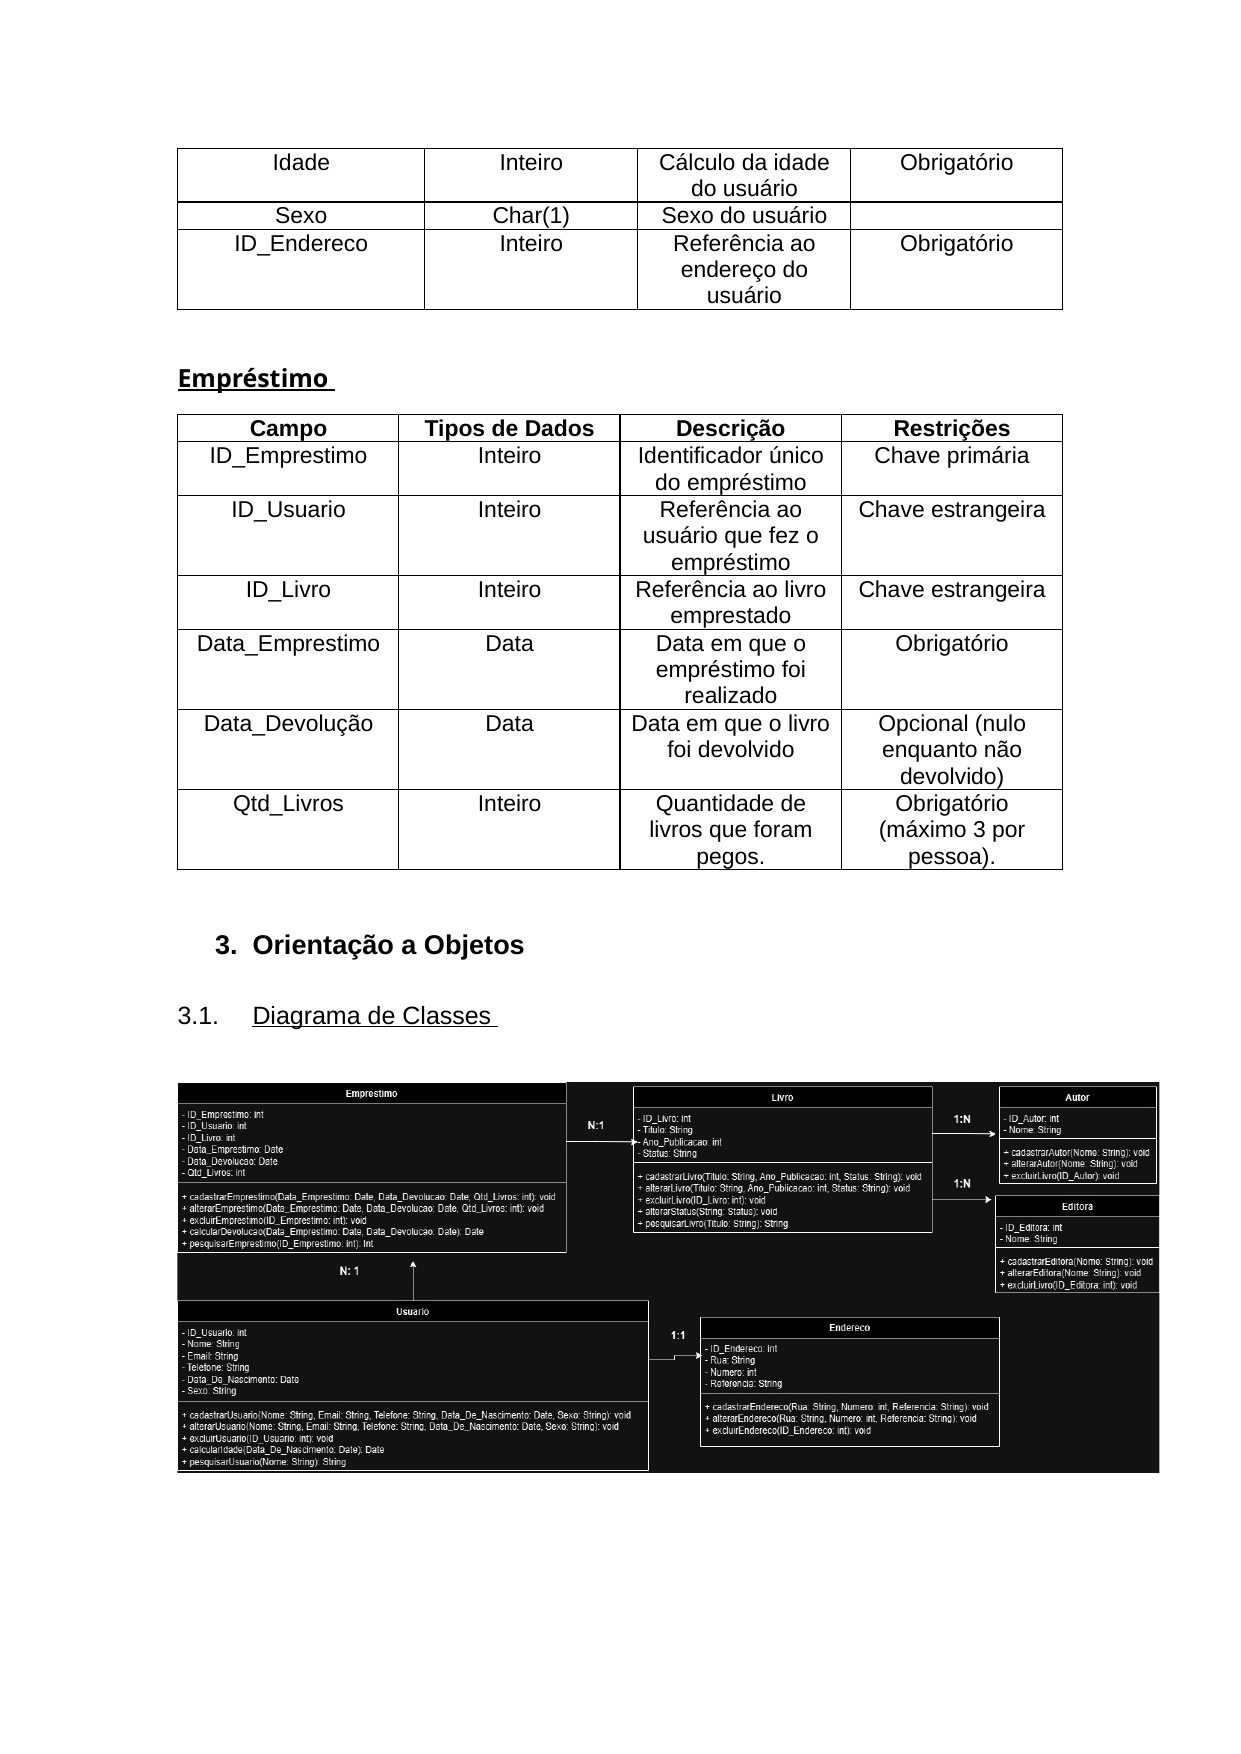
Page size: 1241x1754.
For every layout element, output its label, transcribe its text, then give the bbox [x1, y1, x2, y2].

table_cell Quantidade de livros que foram pegos. [621, 790, 841, 869]
table_cell Identificador único do empréstimo [621, 442, 841, 495]
table_cell Opcional (nulo enquanto não devolvido) [842, 710, 1062, 789]
table_cell Chave primária [842, 442, 1062, 495]
table_header Tipos de Dados [399, 415, 619, 441]
table_cell Referência ao livro emprestado [621, 576, 841, 629]
table_cell ID_Usuario [178, 496, 398, 575]
table_cell Data em que o livro foi devolvido [621, 710, 841, 789]
table_cell Inteiro [425, 230, 637, 309]
table_cell Obrigatório [851, 230, 1062, 309]
table_cell Data_Emprestimo [178, 630, 398, 709]
table_cell Sexo [178, 203, 424, 229]
table_cell Obrigatório [842, 630, 1062, 709]
table_header Restrições [842, 415, 1062, 441]
table_cell ID_Livro [178, 576, 398, 629]
table_cell Referência ao usuário que fez o empréstimo [621, 496, 841, 575]
table_cell Cálculo da idade do usuário [638, 149, 850, 201]
table_cell Data em que o empréstimo foi realizado [621, 630, 841, 709]
table_header Campo [178, 415, 398, 441]
table_cell Data [399, 710, 619, 789]
table_cell Inteiro [399, 576, 619, 629]
table_cell Obrigatório (máximo 3 por pessoa). [842, 790, 1062, 869]
text Empréstimo [177, 360, 1063, 394]
subtitle Orientação a Objetos [215, 929, 1063, 960]
table_cell Inteiro [425, 149, 637, 201]
subtitle Diagrama de Classes [177, 1001, 1063, 1029]
table_cell Referência ao endereço do usuário [638, 230, 850, 309]
table_cell ID_Emprestimo [178, 442, 398, 495]
table_cell Idade [178, 149, 424, 201]
table_cell Inteiro [399, 442, 619, 495]
table_cell Inteiro [399, 790, 619, 869]
table_cell ID_Endereco [178, 230, 424, 309]
table_cell Qtd_Livros [178, 790, 398, 869]
table_cell Chave estrangeira [842, 496, 1062, 575]
table_cell [851, 203, 1062, 229]
table_cell Data_Devolução [178, 710, 398, 789]
picture [177, 1082, 1160, 1473]
table_header Descrição [621, 415, 841, 441]
table_cell Obrigatório [851, 149, 1062, 201]
table_cell Data [399, 630, 619, 709]
table_cell Inteiro [399, 496, 619, 575]
table_cell Sexo do usuário [638, 203, 850, 229]
table_cell Char(1) [425, 203, 637, 229]
table_cell Chave estrangeira [842, 576, 1062, 629]
